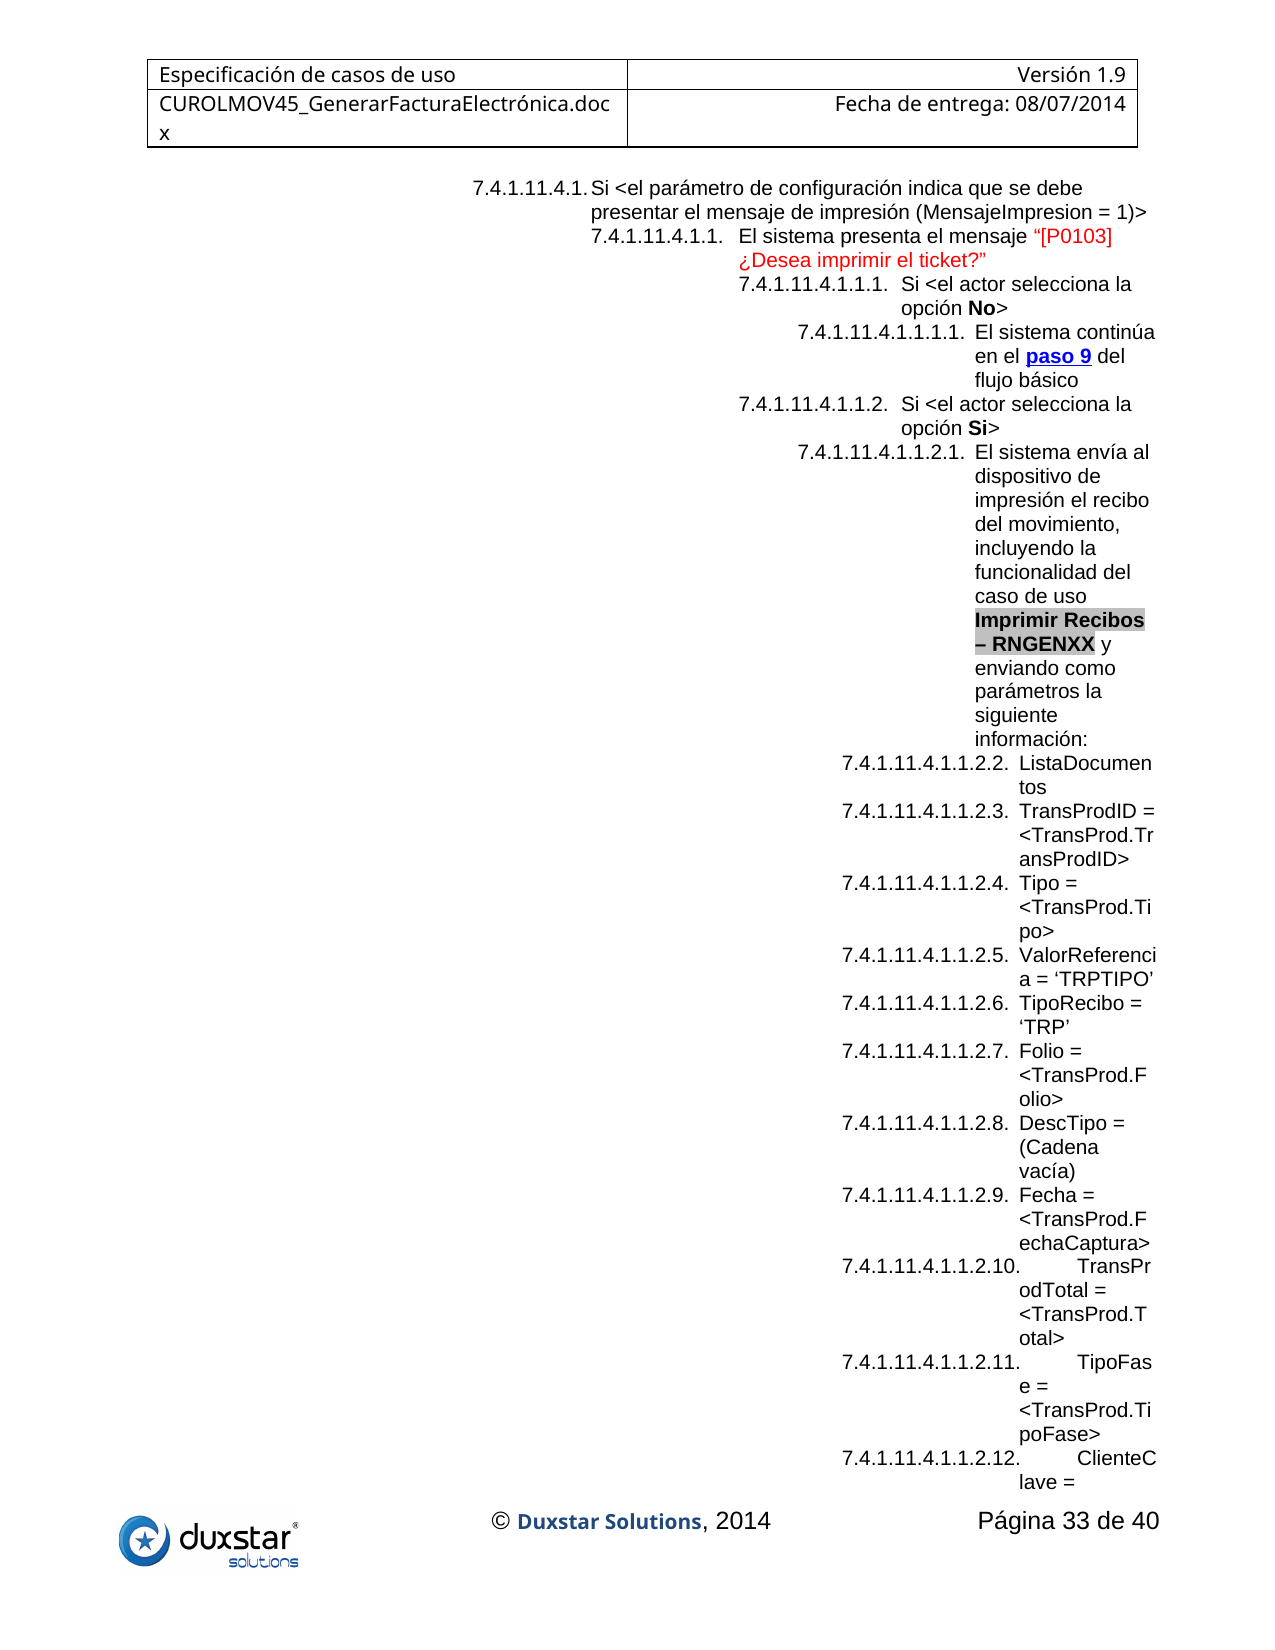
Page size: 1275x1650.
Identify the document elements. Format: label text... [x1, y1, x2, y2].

list Si <el parámetro de configuración indica que se debe presentar el mensaje de impresión (MensajeImpresion = 1)> [472, 176, 1157, 224]
list ValorReferencia = ‘TRPTIPO’ [842, 943, 1157, 991]
list Tipo = <TransProd.Tipo> [842, 871, 1157, 943]
list Fecha = <TransProd.FechaCaptura> [842, 1182, 1157, 1254]
list ClienteClave = <TransProd.ClienteClave> [842, 1446, 1157, 1494]
picture [118, 1506, 299, 1571]
list DescTipo = (Cadena vacía) [842, 1111, 1157, 1182]
list El sistema presenta el mensaje “[P0103] ¿Desea imprimir el ticket?” [591, 224, 1157, 272]
list TransProdID = <TransProd.TransProdID> [842, 799, 1157, 871]
list ListaDocumentos [842, 751, 1157, 799]
list El sistema envía al dispositivo de impresión el recibo del movimiento, incluyendo la funcionalidad del caso de uso Imprimir Recibos – RNGENXX y enviando como parámetros la siguiente información: [797, 440, 1157, 751]
list El sistema continúa en el paso 9 del flujo básico [797, 320, 1157, 392]
list Si <el actor selecciona la opción Si> [738, 392, 1157, 440]
list TipoRecibo = ‘TRP’ [842, 991, 1157, 1039]
list TransProdTotal = <TransProd.Total> [842, 1254, 1157, 1350]
list Si <el actor selecciona la opción No> [738, 272, 1157, 320]
list TipoFase = <TransProd.TipoFase> [842, 1350, 1157, 1446]
list Folio = <TransProd.Folio> [842, 1039, 1157, 1111]
